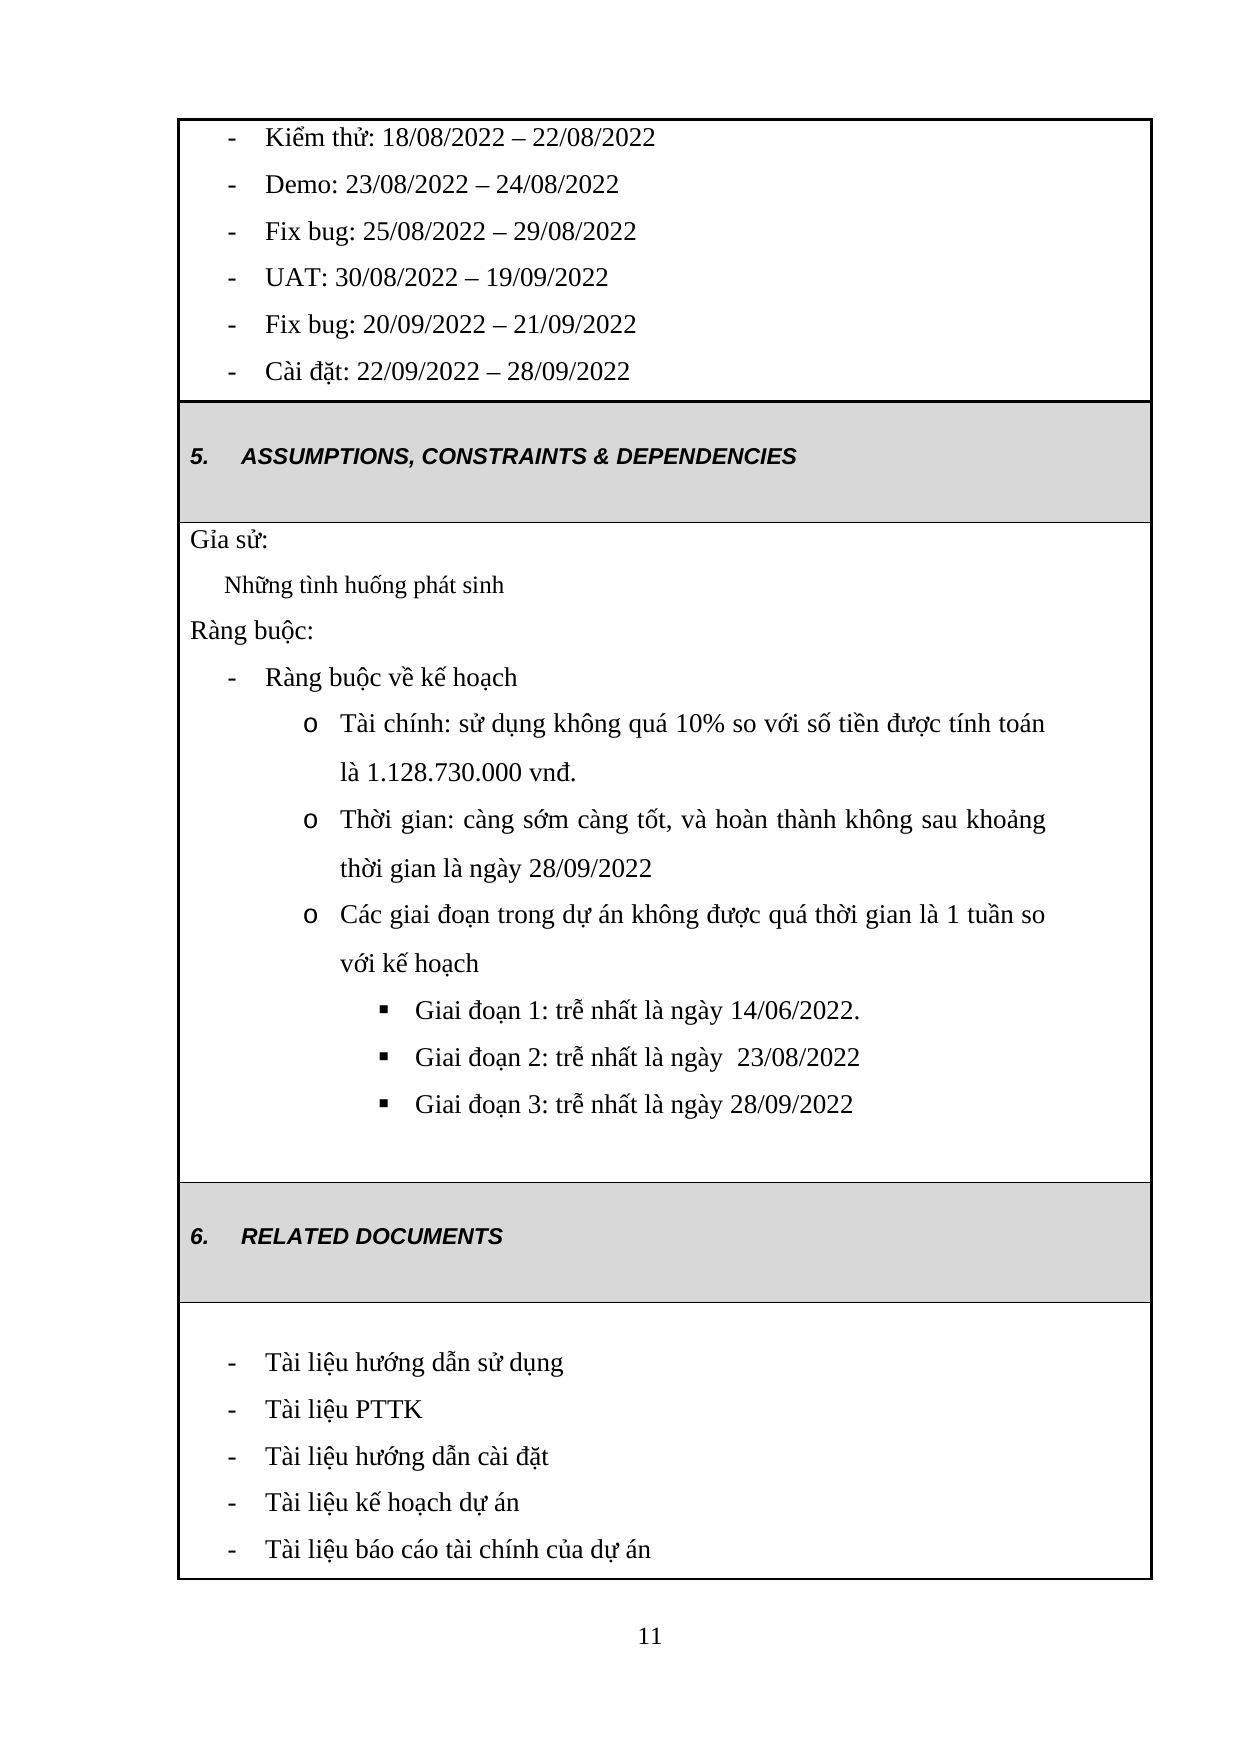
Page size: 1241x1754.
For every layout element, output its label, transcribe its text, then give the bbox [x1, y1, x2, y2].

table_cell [180, 121, 1150, 400]
table_cell Gỉa sử: Những tình huống phát sinh Ràng buộc: Ràng buộc về kế hoạch Tài chính: sử dụng không quá 10% so với số tiền được tính toán là 1.128.730.000 vnđ. Thời gian: càng sớm càng tốt, và hoàn thành không sau khoảng thời gian là ngày 28/09/2022 Các giai đoạn trong dự án không được quá thời gian là 1 tuần so với kế hoạch Giai đoạn 1: trễ nhất là ngày 14/06/2022. Giai đoạn 2: trễ nhất là ngày 23/08/2022 Giai đoạn 3: trễ nhất là ngày 28/09/2022 [180, 523, 1150, 1182]
table_cell 6. RELATED DOCUMENTS [180, 1183, 1150, 1302]
table_cell 5. ASSUMPTIONS, CONSTRAINTS & DEPENDENCIES [180, 403, 1150, 522]
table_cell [180, 1303, 1150, 1578]
